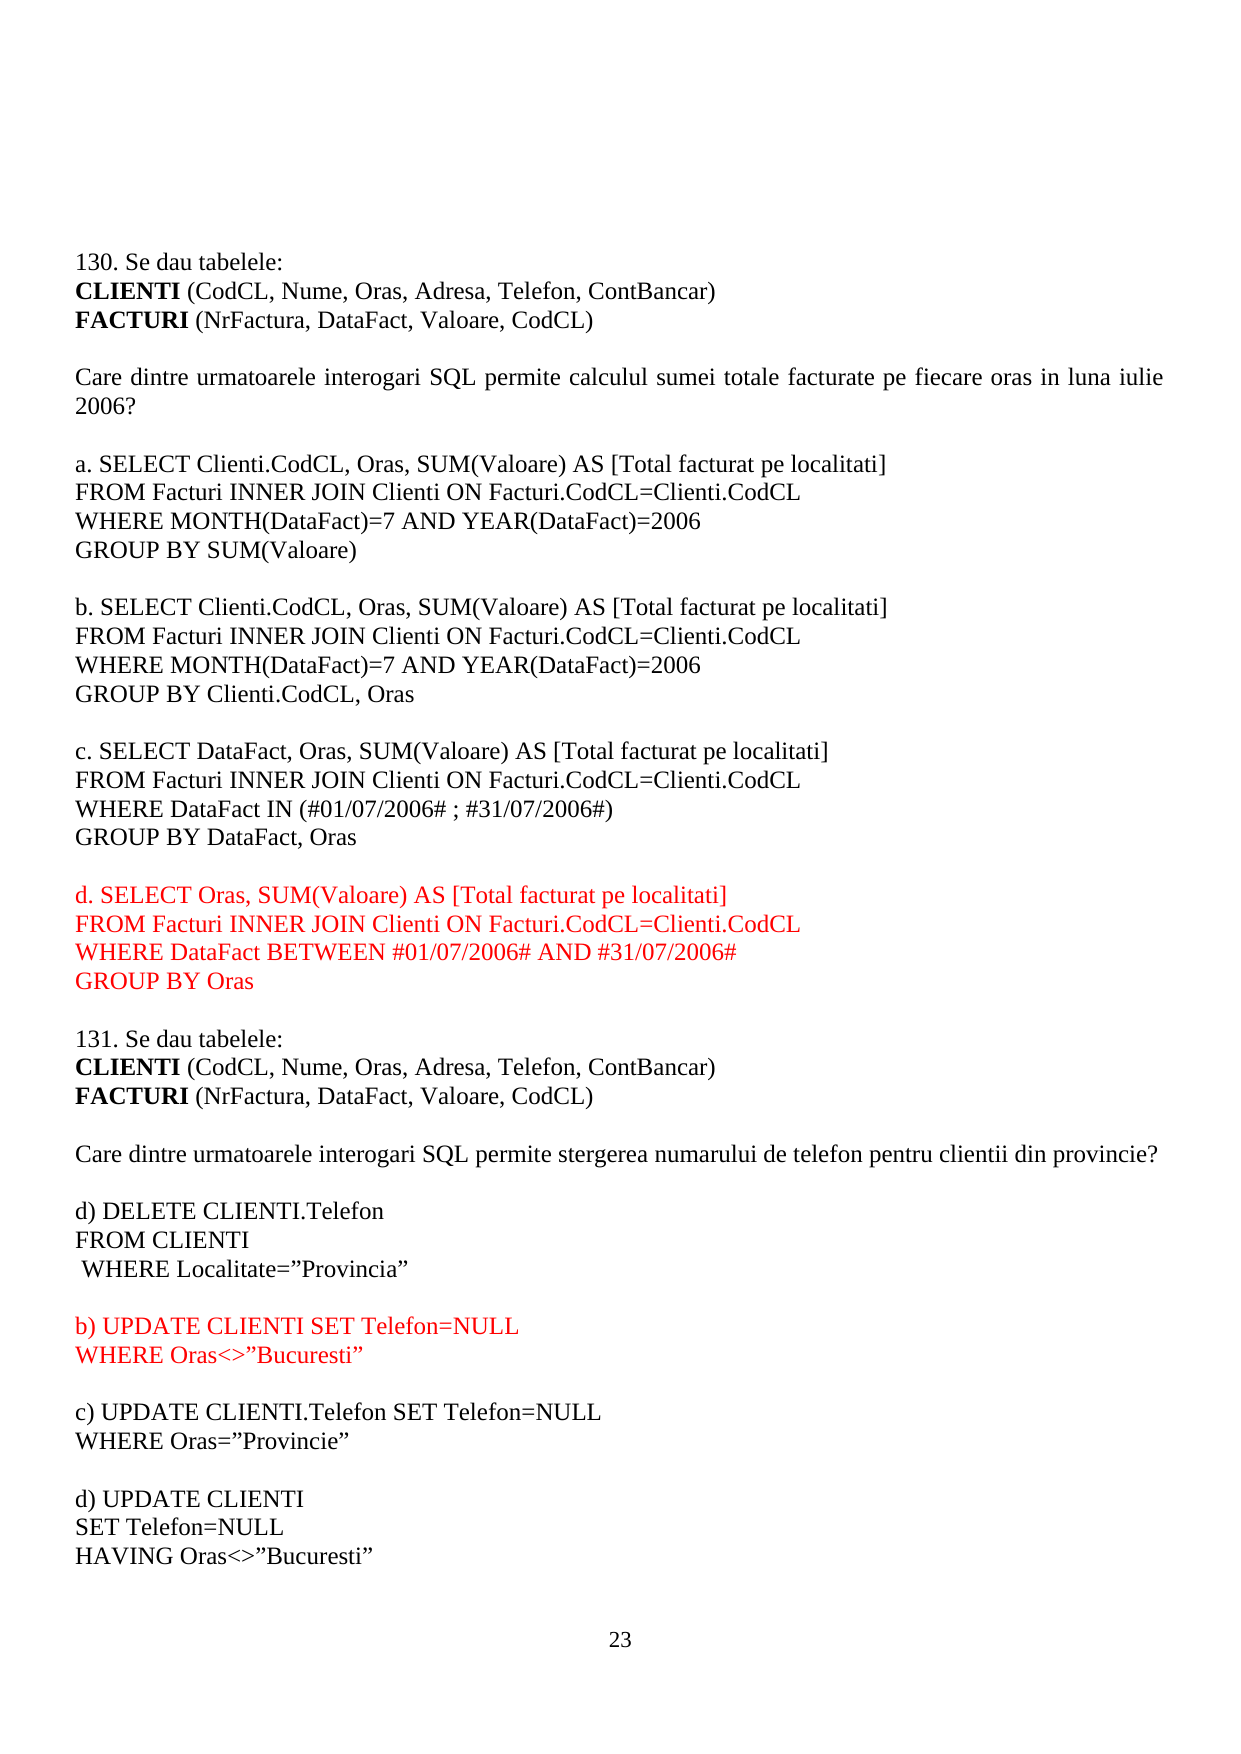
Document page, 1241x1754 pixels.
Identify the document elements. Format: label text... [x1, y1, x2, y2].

text SET Telefon=NULL [75, 1512, 1165, 1541]
text Care dintre urmatoarele interogari SQL permite stergerea numarului de telefon pentru clientii din provincie? [75, 1139, 1165, 1167]
text Care dintre urmatoarele interogari SQL permite calculul sumei totale facturate pe fiecare oras in luna iulie 2006? [75, 362, 1165, 420]
text FROM Facturi INNER JOIN Clienti ON Facturi.CodCL=Clienti.CodCL [75, 477, 1165, 506]
text WHERE Oras<>”Bucuresti” [75, 1340, 1165, 1369]
text c. SELECT DataFact, Oras, SUM(Valoare) AS [Total facturat pe localitati] [75, 736, 1165, 765]
text d. SELECT Oras, SUM(Valoare) AS [Total facturat pe localitati] [75, 880, 1165, 909]
text FACTURI (NrFactura, DataFact, Valoare, CodCL) [75, 305, 1165, 334]
text WHERE Localitate=”Provincia” [75, 1254, 1165, 1282]
text b) UPDATE CLIENTI SET Telefon=NULL [75, 1311, 1165, 1340]
text FROM Facturi INNER JOIN Clienti ON Facturi.CodCL=Clienti.CodCL [75, 765, 1165, 794]
text FACTURI (NrFactura, DataFact, Valoare, CodCL) [75, 1081, 1165, 1110]
text FROM Facturi INNER JOIN Clienti ON Facturi.CodCL=Clienti.CodCL [75, 909, 1165, 937]
text GROUP BY Clienti.CodCL, Oras [75, 679, 1165, 707]
text 130. Se dau tabelele: [75, 247, 1165, 276]
text FROM CLIENTI [75, 1225, 1165, 1254]
text GROUP BY Oras [75, 966, 1165, 995]
text a. SELECT Clienti.CodCL, Oras, SUM(Valoare) AS [Total facturat pe localitati] [75, 449, 1165, 477]
text WHERE DataFact IN (#01/07/2006# ; #31/07/2006#) [75, 794, 1165, 822]
text WHERE Oras=”Provincie” [75, 1426, 1165, 1455]
text c) UPDATE CLIENTI.Telefon SET Telefon=NULL [75, 1397, 1165, 1426]
text CLIENTI (CodCL, Nume, Oras, Adresa, Telefon, ContBancar) [75, 276, 1165, 305]
text d) UPDATE CLIENTI [75, 1484, 1165, 1512]
text WHERE DataFact BETWEEN #01/07/2006# AND #31/07/2006# [75, 937, 1165, 966]
text b. SELECT Clienti.CodCL, Oras, SUM(Valoare) AS [Total facturat pe localitati] [75, 592, 1165, 621]
text GROUP BY DataFact, Oras [75, 822, 1165, 851]
text WHERE MONTH(DataFact)=7 AND YEAR(DataFact)=2006 [75, 506, 1165, 535]
text HAVING Oras<>”Bucuresti” [75, 1541, 1165, 1570]
text FROM Facturi INNER JOIN Clienti ON Facturi.CodCL=Clienti.CodCL [75, 621, 1165, 650]
text GROUP BY SUM(Valoare) [75, 535, 1165, 564]
text WHERE MONTH(DataFact)=7 AND YEAR(DataFact)=2006 [75, 650, 1165, 679]
text 131. Se dau tabelele: [75, 1024, 1165, 1052]
text d) DELETE CLIENTI.Telefon [75, 1196, 1165, 1225]
text CLIENTI (CodCL, Nume, Oras, Adresa, Telefon, ContBancar) [75, 1052, 1165, 1081]
